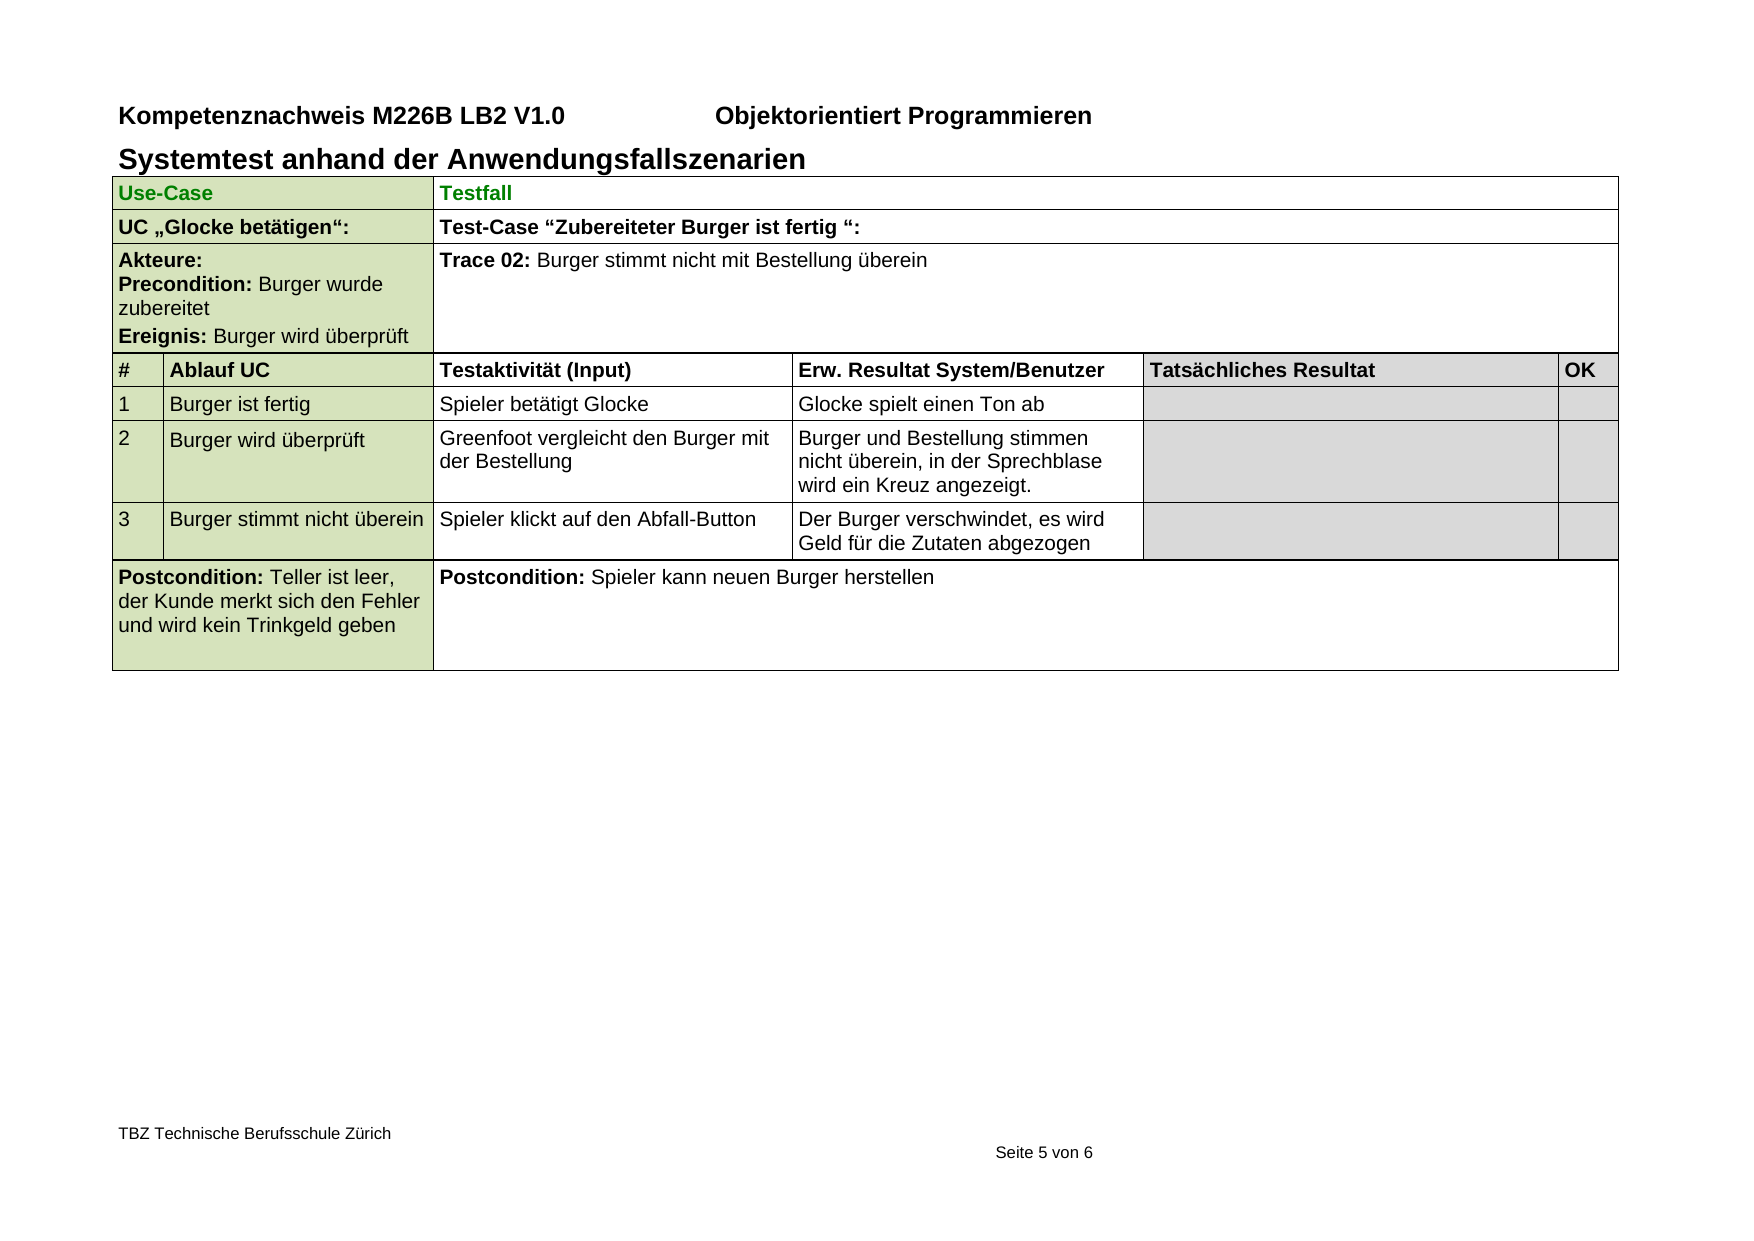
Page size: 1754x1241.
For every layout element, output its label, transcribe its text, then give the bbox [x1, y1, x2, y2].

table_cell [1144, 503, 1558, 559]
table_cell [1559, 387, 1618, 420]
table_cell 3 [113, 503, 163, 559]
table_cell Trace 02: Burger stimmt nicht mit Bestellung überein [434, 244, 1618, 352]
table_cell Burger wird überprüft [164, 421, 433, 501]
table_cell Greenfoot vergleicht den Burger mit der Bestellung [434, 421, 792, 501]
table_cell Burger ist fertig [164, 387, 433, 420]
table_cell Burger und Bestellung stimmen nicht überein, in der Sprechblase wird ein Kreuz angezeigt. [793, 421, 1143, 501]
table_cell OK [1559, 354, 1618, 386]
table_cell Testaktivität (Input) [434, 354, 792, 386]
table_cell Burger stimmt nicht überein [164, 503, 433, 559]
table_cell UC „Glocke betätigen“: [113, 210, 433, 243]
table_cell [1559, 503, 1618, 559]
table_header Use-Case [113, 177, 433, 209]
table_cell [1559, 421, 1618, 501]
table_cell Postcondition: Teller ist leer, der Kunde merkt sich den Fehler und wird kein Trinkgeld geben [113, 561, 433, 670]
table_cell Tatsächliches Resultat [1144, 354, 1558, 386]
table_cell Postcondition: Spieler kann neuen Burger herstellen [434, 561, 1618, 670]
table_cell [1144, 387, 1558, 420]
table_cell Test-Case “Zubereiteter Burger ist fertig “: [434, 210, 1618, 243]
table_cell 1 [113, 387, 163, 420]
table_cell Spieler betätigt Glocke [434, 387, 792, 420]
table_cell Erw. Resultat System/Benutzer [793, 354, 1143, 386]
table_cell 2 [113, 421, 163, 501]
table_cell [1144, 421, 1558, 501]
table_cell Spieler klickt auf den Abfall-Button [434, 503, 792, 559]
table_cell # [113, 354, 163, 386]
table_cell Der Burger verschwindet, es wird Geld für die Zutaten abgezogen [793, 503, 1143, 559]
table_cell Ablauf UC [164, 354, 433, 386]
table_cell Akteure: Precondition: Burger wurde zubereitet Ereignis: Burger wird überprüft [113, 244, 433, 352]
table_cell Glocke spielt einen Ton ab [793, 387, 1143, 420]
table_header Testfall [434, 177, 1618, 209]
